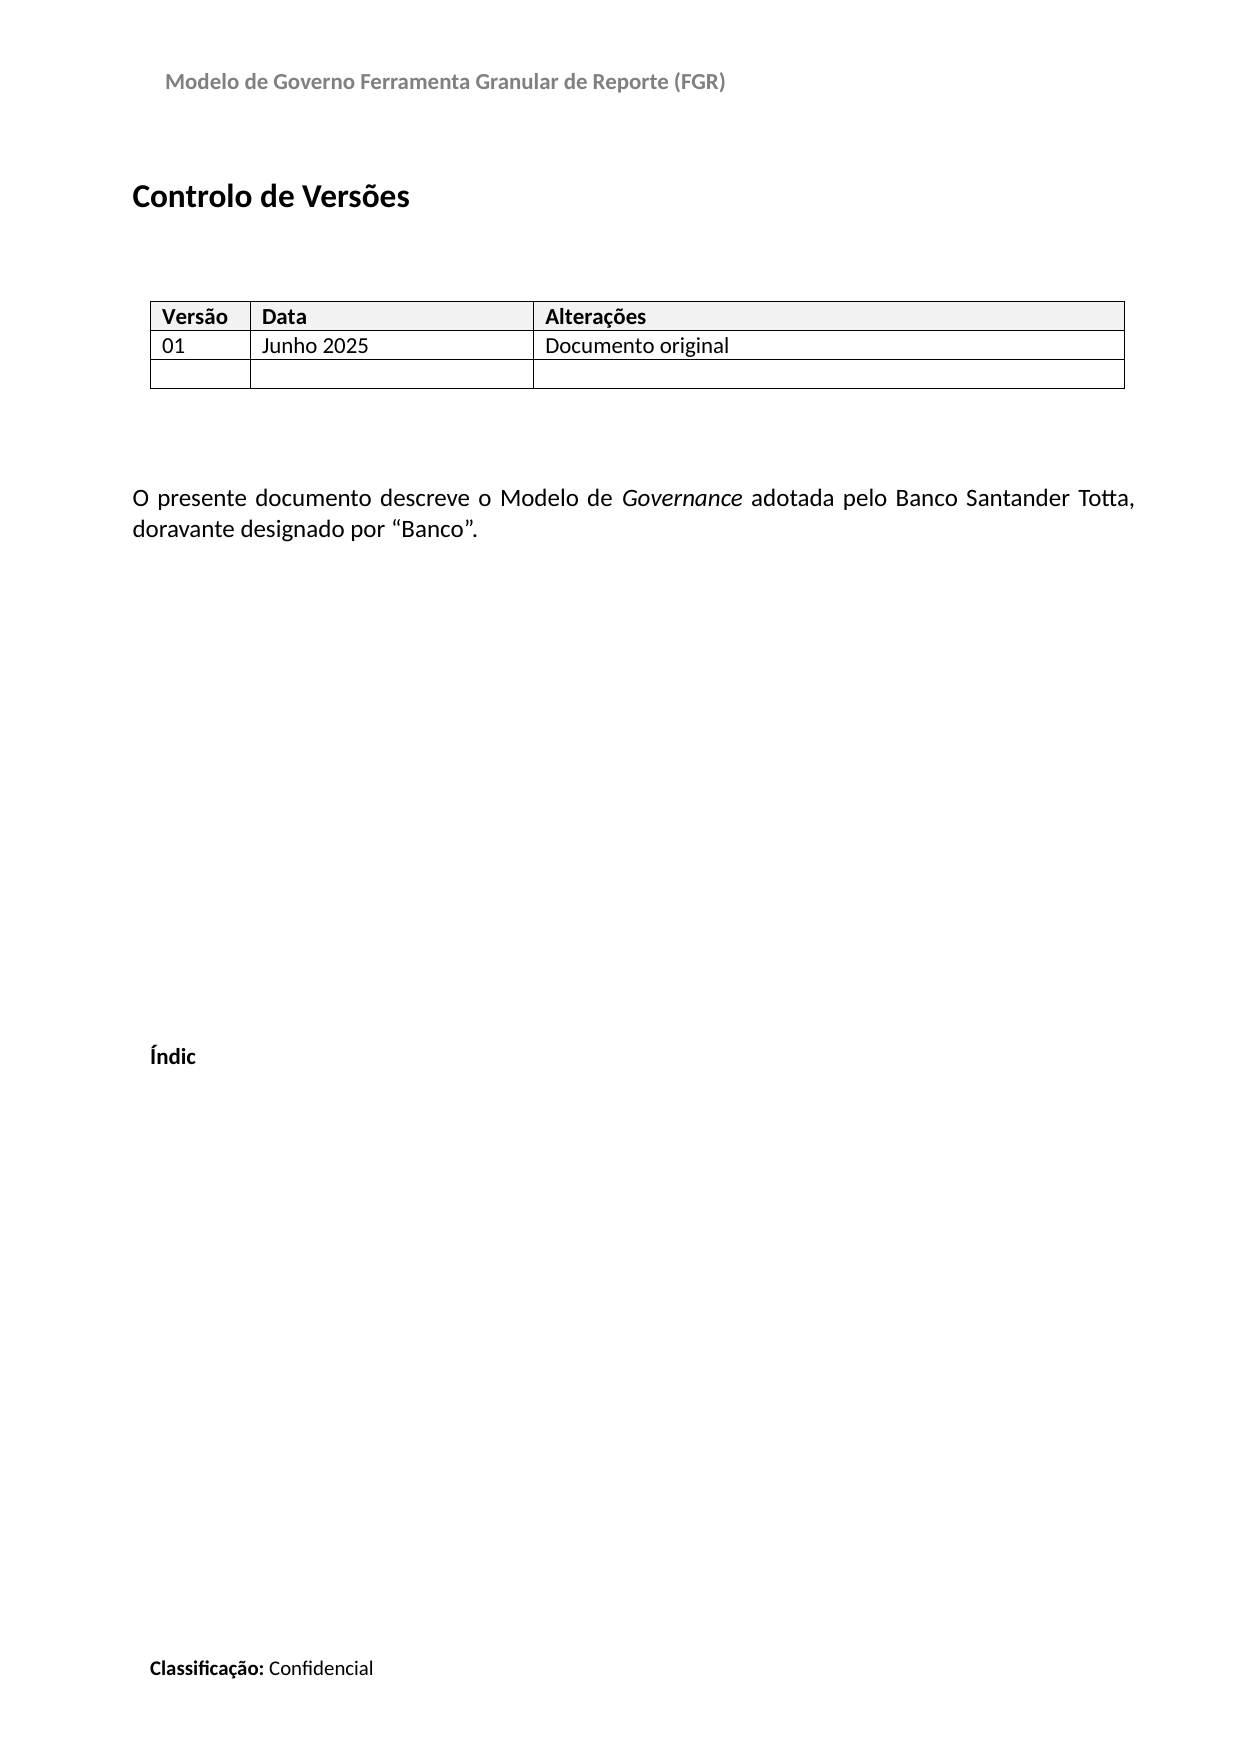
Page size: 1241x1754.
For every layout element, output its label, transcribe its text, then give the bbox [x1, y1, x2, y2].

table_cell [251, 360, 533, 388]
text O presente documento descreve o Modelo de Governance adotada pelo Banco Santander Totta, doravante designado por “Banco”. [132, 482, 1136, 543]
table_header Alterações [534, 302, 1124, 330]
table_cell 01 [151, 331, 250, 359]
text Controlo de Versões [132, 175, 1136, 216]
table_cell Documento original [534, 331, 1124, 359]
table_header Data [251, 302, 533, 330]
table_header Versão [151, 302, 250, 330]
table_cell [534, 360, 1124, 388]
table_cell Junho 2025 [251, 331, 533, 359]
table_cell [151, 360, 250, 388]
